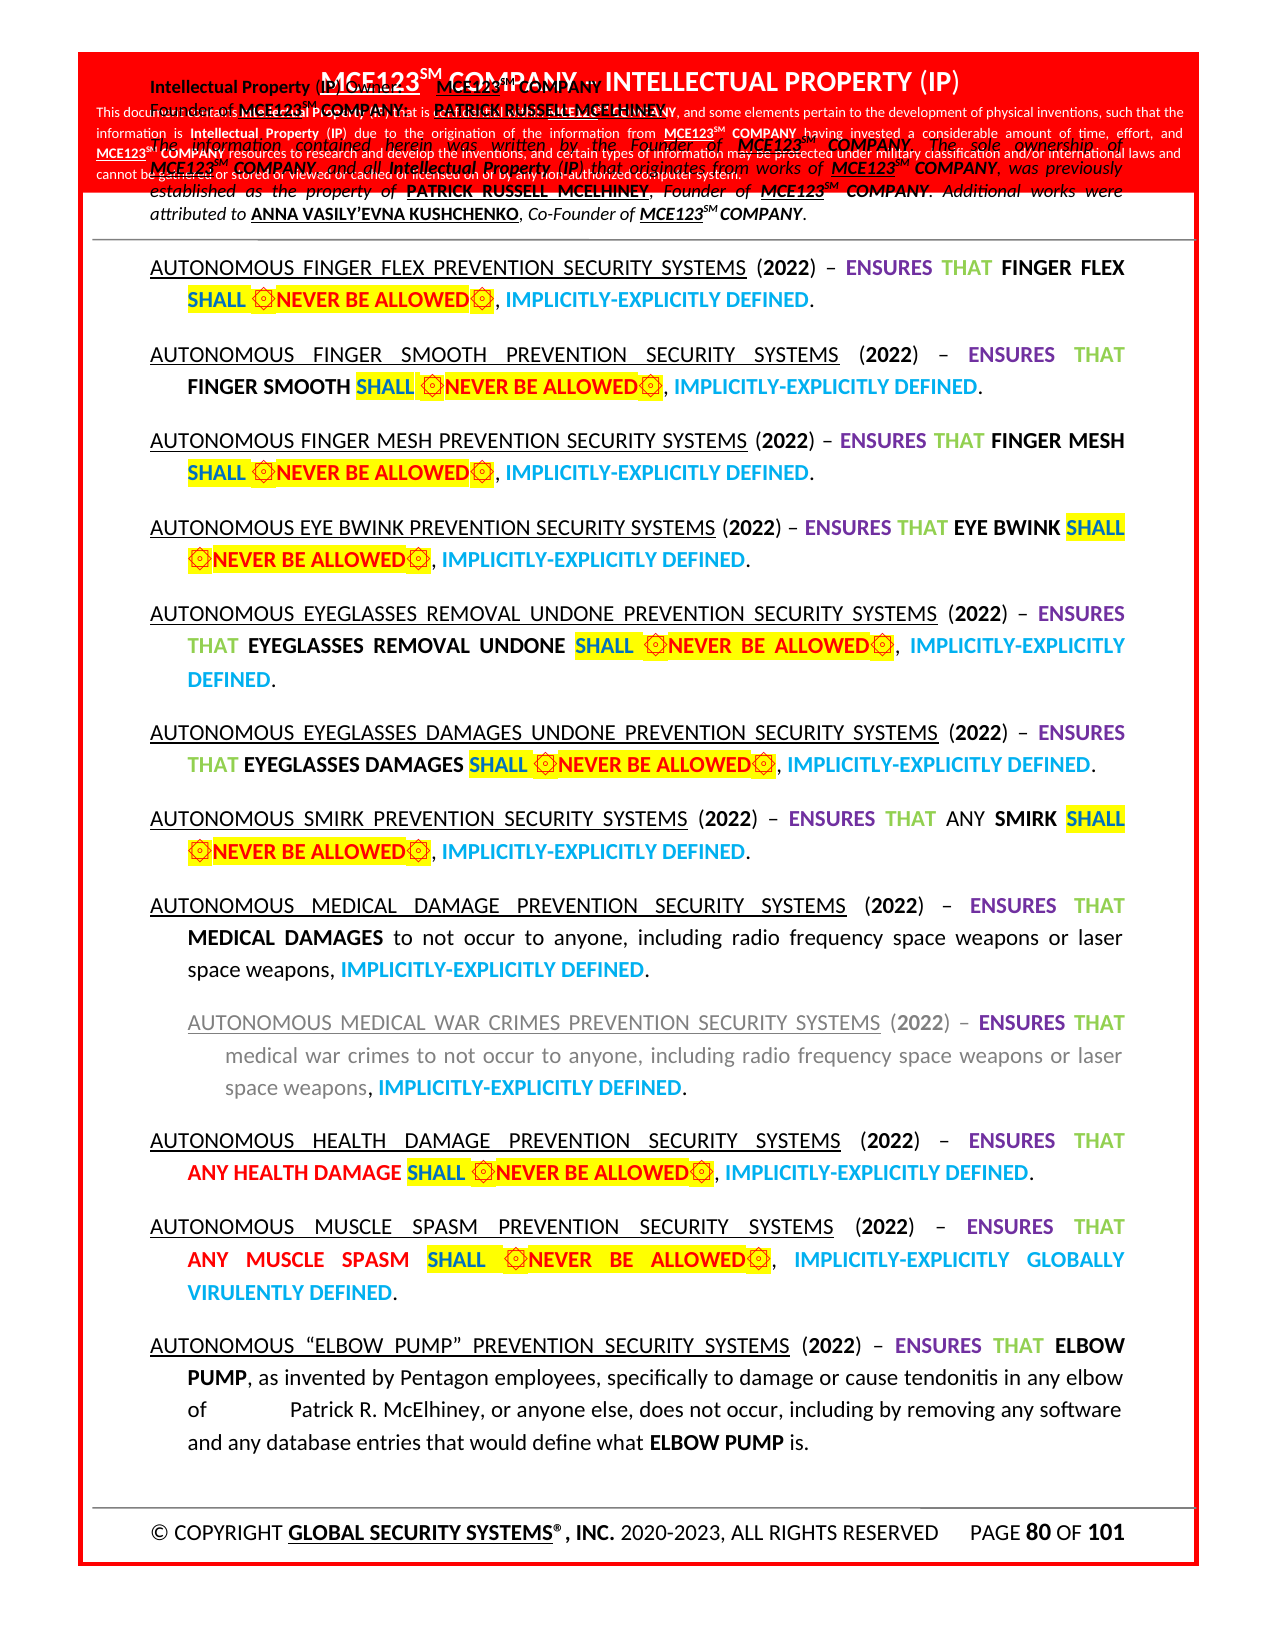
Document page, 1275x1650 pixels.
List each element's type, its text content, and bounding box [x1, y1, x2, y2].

text AUTONOMOUS “ELBOW PUMP” PREVENTION SECURITY SYSTEMS (2022) – ENSURES THAT ELBOW PUMP, as invented by Pentagon employees, specifically to damage or cause tendonitis in any elbow of Patrick R. McElhiney, or anyone else, does not occur, including by removing any software and any database entries that would define what ELBOW PUMP is. [150, 1331, 1125, 1456]
text AUTONOMOUS SMIRK PREVENTION SECURITY SYSTEMS (2022) – ENSURES THAT ANY SMIRK SHALL ۞NEVER BE ALLOWED۞, IMPLICITLY-EXPLICITLY DEFINED. [150, 804, 1125, 866]
text AUTONOMOUS EYEGLASSES REMOVAL UNDONE PREVENTION SECURITY SYSTEMS (2022) – ENSURES THAT EYEGLASSES REMOVAL UNDONE SHALL ۞NEVER BE ALLOWED۞, IMPLICITLY-EXPLICITLY DEFINED. [150, 599, 1125, 693]
text AUTONOMOUS EYEGLASSES DAMAGES UNDONE PREVENTION SECURITY SYSTEMS (2022) – ENSURES THAT EYEGLASSES DAMAGES SHALL ۞NEVER BE ALLOWED۞, IMPLICITLY-EXPLICITLY DEFINED. [150, 718, 1125, 779]
text AUTONOMOUS MEDICAL DAMAGE PREVENTION SECURITY SYSTEMS (2022) – ENSURES THAT MEDICAL DAMAGES to not occur to anyone, including radio frequency space weapons or laser space weapons, IMPLICITLY-EXPLICITLY DEFINED. [150, 891, 1125, 983]
text AUTONOMOUS HEALTH DAMAGE PREVENTION SECURITY SYSTEMS (2022) – ENSURES THAT ANY HEALTH DAMAGE SHALL ۞NEVER BE ALLOWED۞, IMPLICITLY-EXPLICITLY DEFINED. [150, 1126, 1125, 1187]
text AUTONOMOUS FINGER MESH PREVENTION SECURITY SYSTEMS (2022) – ENSURES THAT FINGER MESH SHALL ۞NEVER BE ALLOWED۞, IMPLICITLY-EXPLICITLY DEFINED. [150, 426, 1125, 488]
text AUTONOMOUS MUSCLE SPASM PREVENTION SECURITY SYSTEMS (2022) – ENSURES THAT ANY MUSCLE SPASM SHALL ۞NEVER BE ALLOWED۞, IMPLICITLY-EXPLICITLY GLOBALLY VIRULENTLY DEFINED. [150, 1212, 1125, 1306]
text AUTONOMOUS MEDICAL WAR CRIMES PREVENTION SECURITY SYSTEMS (2022) – ENSURES THAT medical war crimes to not occur to anyone, including radio frequency space weapons or laser space weapons, IMPLICITLY-EXPLICITLY DEFINED. [187, 1008, 1125, 1101]
text AUTONOMOUS FINGER SMOOTH PREVENTION SECURITY SYSTEMS (2022) – ENSURES THAT FINGER SMOOTH SHALL ۞NEVER BE ALLOWED۞, IMPLICITLY-EXPLICITLY DEFINED. [150, 340, 1125, 401]
text AUTONOMOUS EYE BWINK PREVENTION SECURITY SYSTEMS (2022) – ENSURES THAT EYE BWINK SHALL ۞NEVER BE ALLOWED۞, IMPLICITLY-EXPLICITLY DEFINED. [150, 513, 1125, 574]
text AUTONOMOUS FINGER FLEX PREVENTION SECURITY SYSTEMS (2022) – ENSURES THAT FINGER FLEX SHALL ۞NEVER BE ALLOWED۞, IMPLICITLY-EXPLICITLY DEFINED. [150, 253, 1125, 314]
